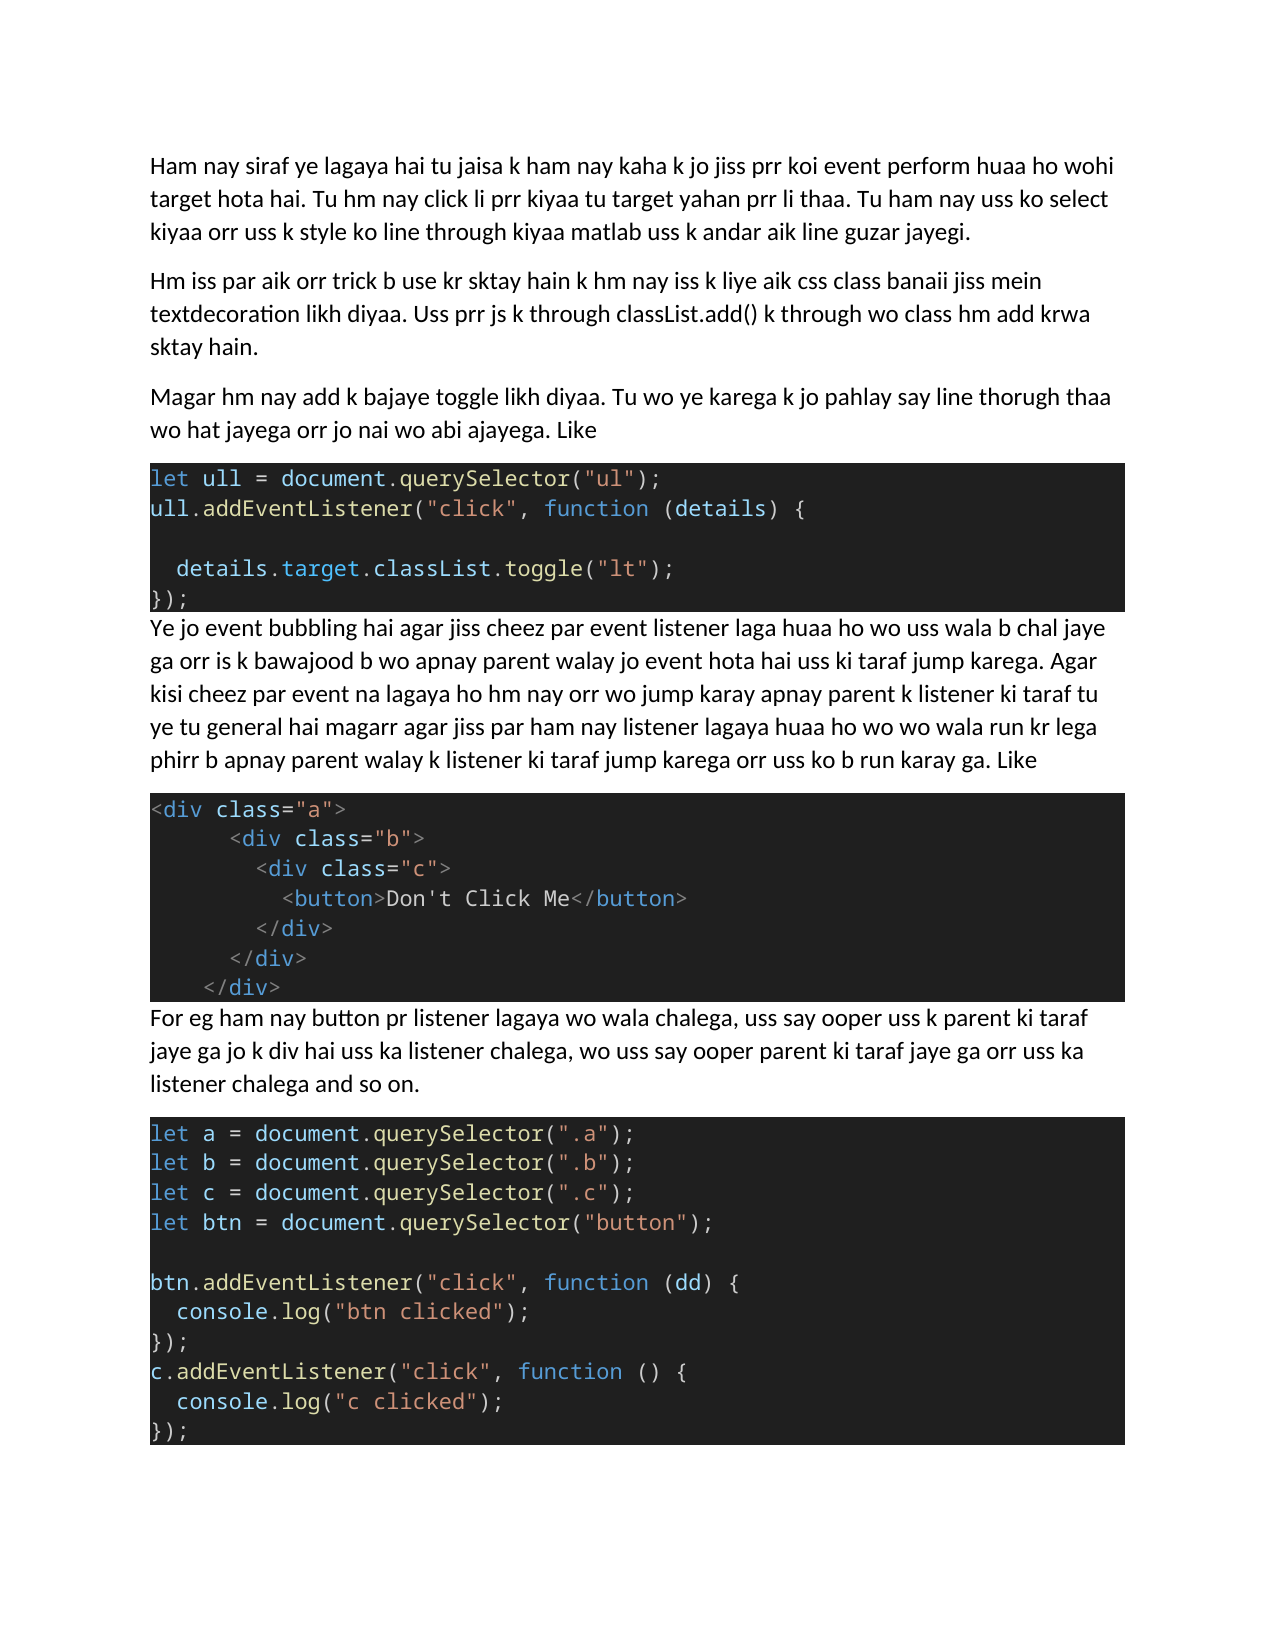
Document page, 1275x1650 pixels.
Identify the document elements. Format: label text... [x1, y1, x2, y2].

text </div> [150, 942, 1125, 972]
text Hm iss par aik orr trick b use kr sktay hain k hm nay iss k liye aik css class banaii jiss mein textdecoration likh diyaa. Uss prr js k through classList.add() k through wo class hm add krwa sktay hain. [150, 265, 1125, 362]
text }); [150, 582, 1125, 612]
text c.addEventListener("click", function () { [150, 1356, 1125, 1386]
text Ye jo event bubbling hai agar jiss cheez par event listener laga huaa ho wo uss wala b chal jaye ga orr is k bawajood b wo apnay parent walay jo event hota hai uss ki taraf jump karega. Agar kisi cheez par event na lagaya ho hm nay orr wo jump karay apnay parent k listener ki taraf tu ye tu general hai magarr agar jiss par ham nay listener lagaya huaa ho wo wo wala run kr lega phirr b apnay parent walay k listener ki taraf jump karega orr uss ko b run karay ga. Like [150, 612, 1125, 774]
text console.log("btn clicked"); [150, 1296, 1125, 1326]
text ull.addEventListener("click", function (details) { [150, 493, 1125, 523]
text </div> [150, 913, 1125, 942]
text Magar hm nay add k bajaye toggle likh diyaa. Tu wo ye karega k jo pahlay say line thorugh thaa wo hat jayega orr jo nai wo abi ajayega. Like [150, 381, 1125, 444]
text <div class="a"> [150, 793, 1125, 823]
text Ham nay siraf ye lagaya hai tu jaisa k ham nay kaha k jo jiss prr koi event perform huaa ho wohi target hota hai. Tu hm nay click li prr kiyaa tu target yahan prr li thaa. Tu ham nay uss ko select kiyaa orr uss k style ko line through kiyaa matlab uss k andar aik line guzar jayegi. [150, 150, 1125, 246]
text let c = document.querySelector(".c"); [150, 1177, 1125, 1207]
text For eg ham nay button pr listener lagaya wo wala chalega, uss say ooper uss k parent ki taraf jaye ga jo k div hai uss ka listener chalega, wo uss say ooper parent ki taraf jaye ga orr uss ka listener chalega and so on. [150, 1002, 1125, 1098]
text let ull = document.querySelector("ul"); [150, 463, 1125, 493]
text </div> [150, 972, 1125, 1002]
text }); [150, 1415, 1125, 1445]
text let btn = document.querySelector("button"); [150, 1207, 1125, 1237]
text let b = document.querySelector(".b"); [150, 1147, 1125, 1177]
text }); [150, 1326, 1125, 1356]
text let a = document.querySelector(".a"); [150, 1117, 1125, 1147]
text <div class="b"> [150, 823, 1125, 853]
text console.log("c clicked"); [150, 1386, 1125, 1415]
text <div class="c"> [150, 853, 1125, 883]
text btn.addEventListener("click", function (dd) { [150, 1266, 1125, 1296]
text <button>Don't Click Me</button> [150, 883, 1125, 913]
text details.target.classList.toggle("lt"); [150, 553, 1125, 582]
